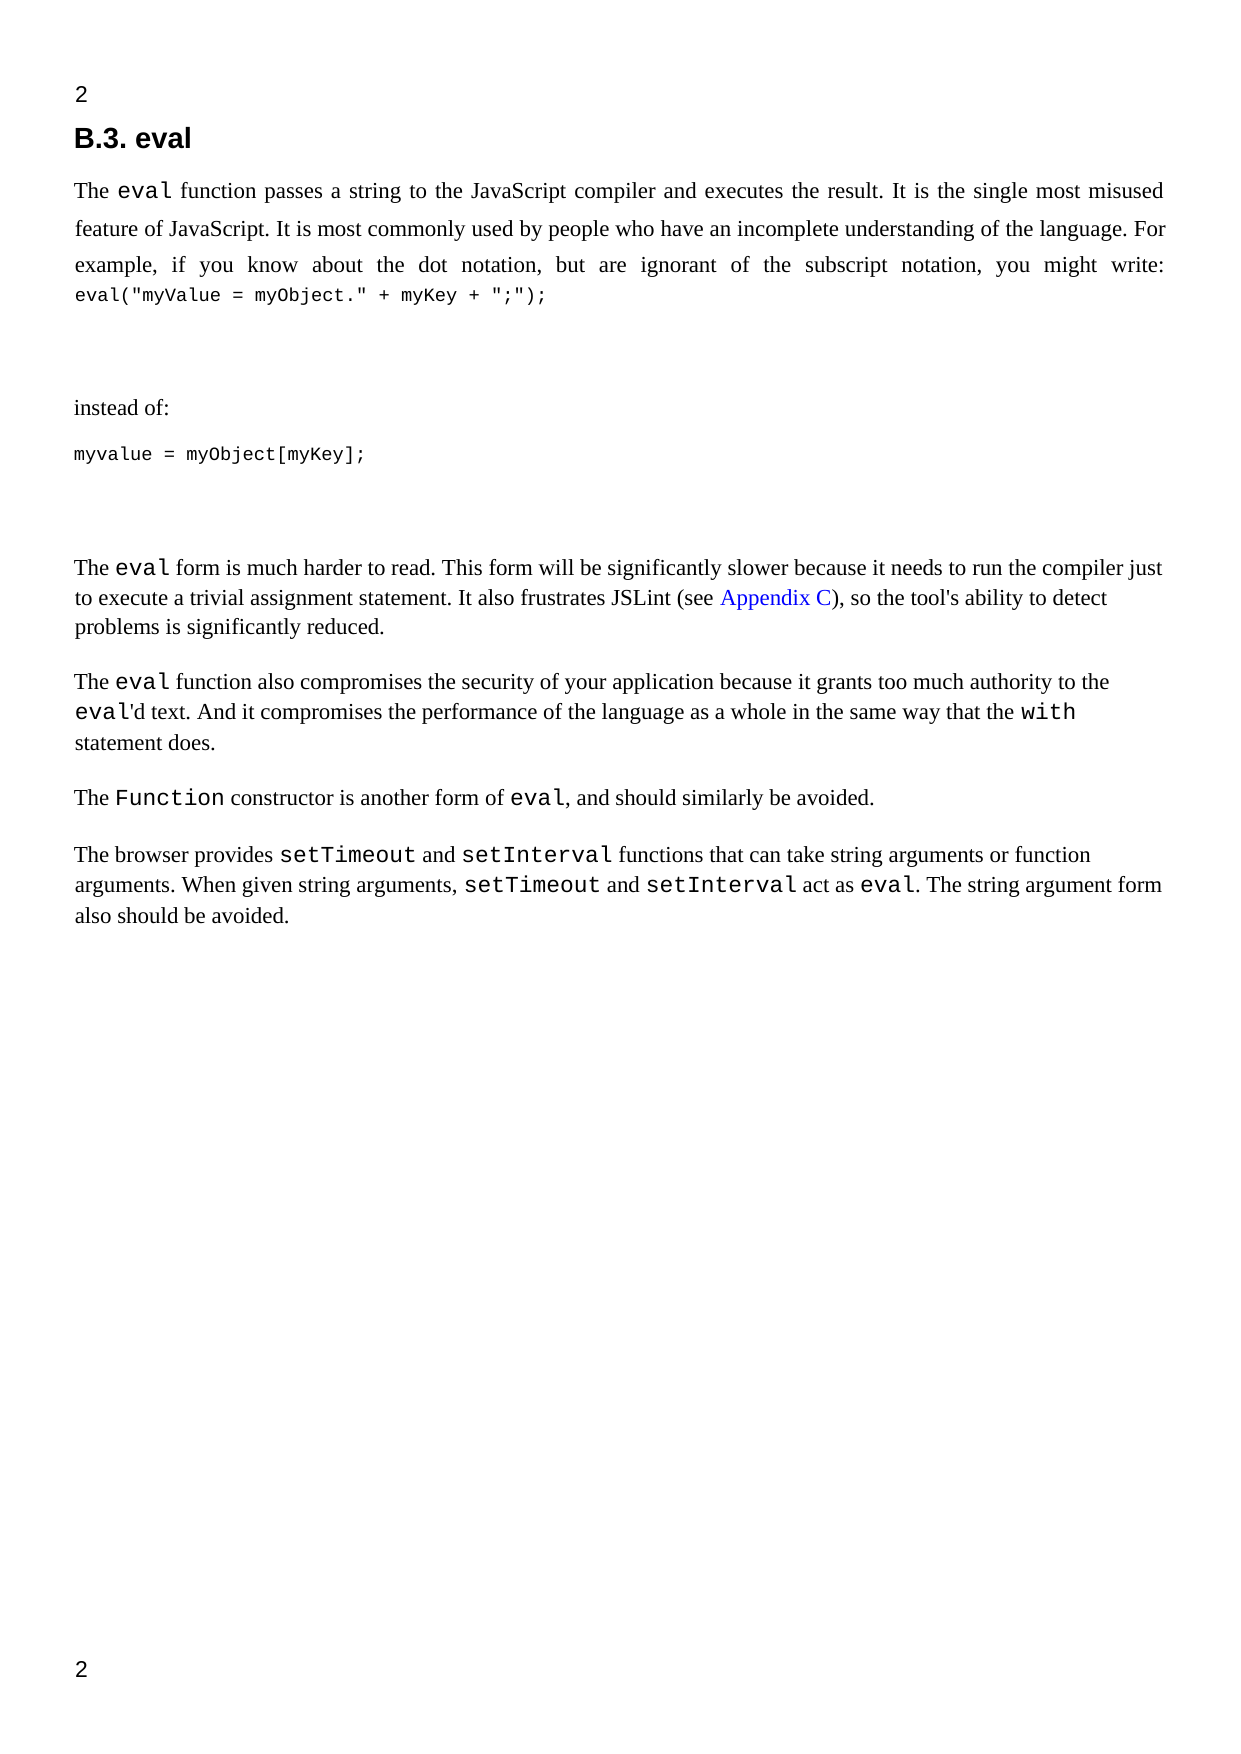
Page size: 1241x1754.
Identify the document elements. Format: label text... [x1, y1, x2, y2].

text The eval function passes a string to the JavaScript compiler and executes the result. It is the single most misused feature of JavaScript. It is most commonly used by people who have an incomplete understanding of the language. For example, if you know about the dot notation, but are ignorant of the subscript notation, you might write: eval("myValue = myObject." + myKey + ";"); [73, 177, 1167, 307]
text The eval function also compromises the security of your application because it grants too much authority to the eval'd text. And it compromises the performance of the language as a whole in the same way that the with statement does. [73, 668, 1164, 755]
text The browser provides setTimeout and setInterval functions that can take string arguments or function arguments. When given string arguments, setTimeout and setInterval act as eval. The string argument form also should be avoided. [73, 841, 1164, 928]
text The Function constructor is another form of eval, and should similarly be avoided. [73, 784, 1164, 812]
text myvalue = myObject[myKey]; [73, 445, 1165, 466]
subtitle B.3. eval [73, 121, 1165, 154]
text The eval form is much harder to read. This form will be significantly slower because it needs to run the compiler just to execute a trivial assignment statement. It also frustrates JSLint (see Appendix C), so the tool's ability to detect problems is significantly reduced. [73, 554, 1164, 639]
text instead of: [73, 394, 1164, 421]
